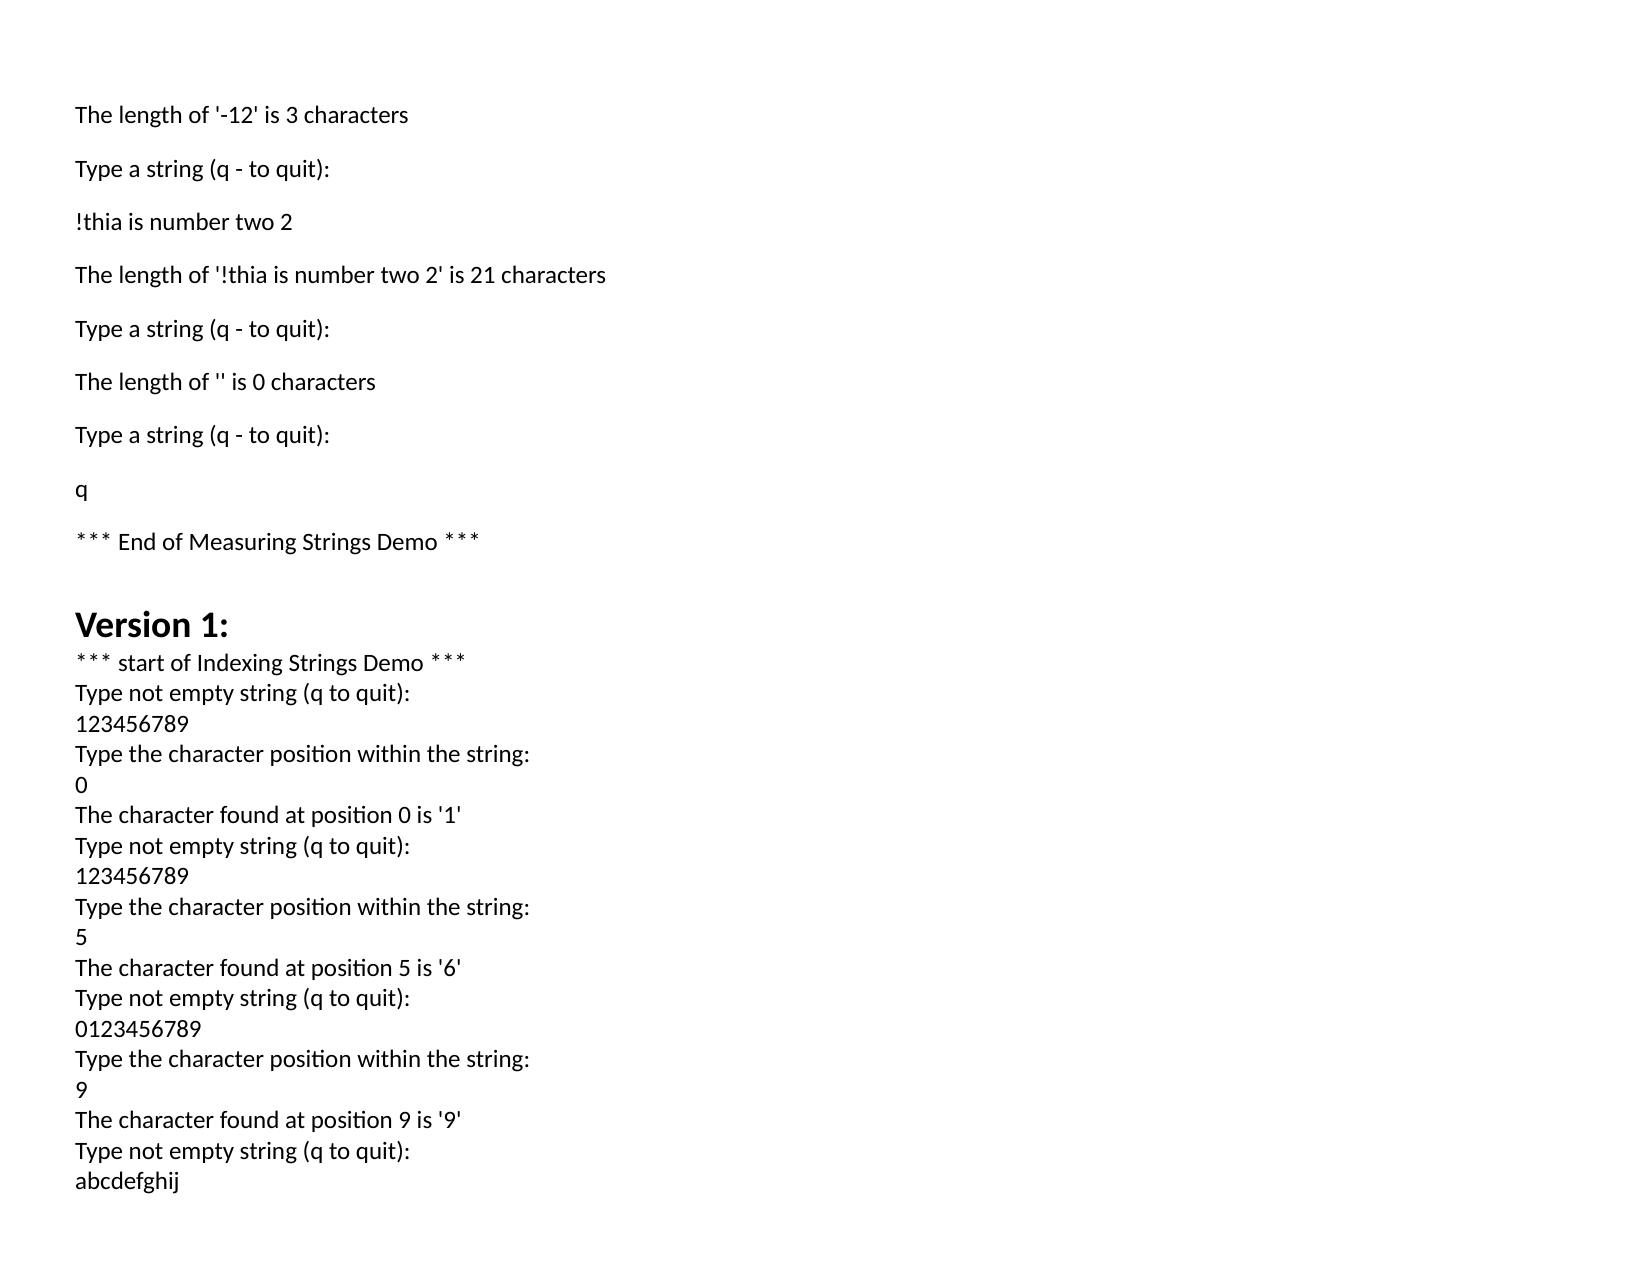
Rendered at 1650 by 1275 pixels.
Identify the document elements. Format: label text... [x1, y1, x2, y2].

text Type a string (q - to quit): [75, 159, 1575, 182]
text Version 1: [75, 601, 1575, 647]
text 123456789 [75, 860, 1575, 891]
text Type not empty string (q to quit): [75, 830, 1575, 860]
text The character found at position 5 is '6' [75, 952, 1575, 982]
text The character found at position 0 is '1' [75, 799, 1575, 830]
text 0123456789 [75, 1013, 1575, 1043]
text 123456789 [75, 708, 1575, 738]
text Type the character position within the string: [75, 738, 1575, 769]
text abcdefghij [75, 1166, 1575, 1196]
text The length of '-12' is 3 characters [75, 106, 1575, 128]
text Type not empty string (q to quit): [75, 677, 1575, 708]
text Type a string (q - to quit): [75, 426, 1575, 448]
text Type a string (q - to quit): [75, 319, 1575, 342]
text The length of '!thia is number two 2' is 21 characters [75, 266, 1575, 288]
text 9 [75, 1074, 1575, 1104]
text !thia is number two 2 [75, 212, 1575, 235]
text *** start of Indexing Strings Demo *** [75, 647, 1575, 677]
text *** End of Measuring Strings Demo *** [75, 532, 1575, 555]
text The length of '' is 0 characters [75, 372, 1575, 395]
text 5 [75, 921, 1575, 952]
text Type not empty string (q to quit): [75, 1135, 1575, 1166]
text q [75, 479, 1575, 502]
text Type not empty string (q to quit): [75, 982, 1575, 1013]
text 0 [75, 769, 1575, 799]
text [75, 1043, 1575, 1074]
text Type the character position within the string: [75, 891, 1575, 921]
text The character found at position 9 is '9' [75, 1104, 1575, 1135]
